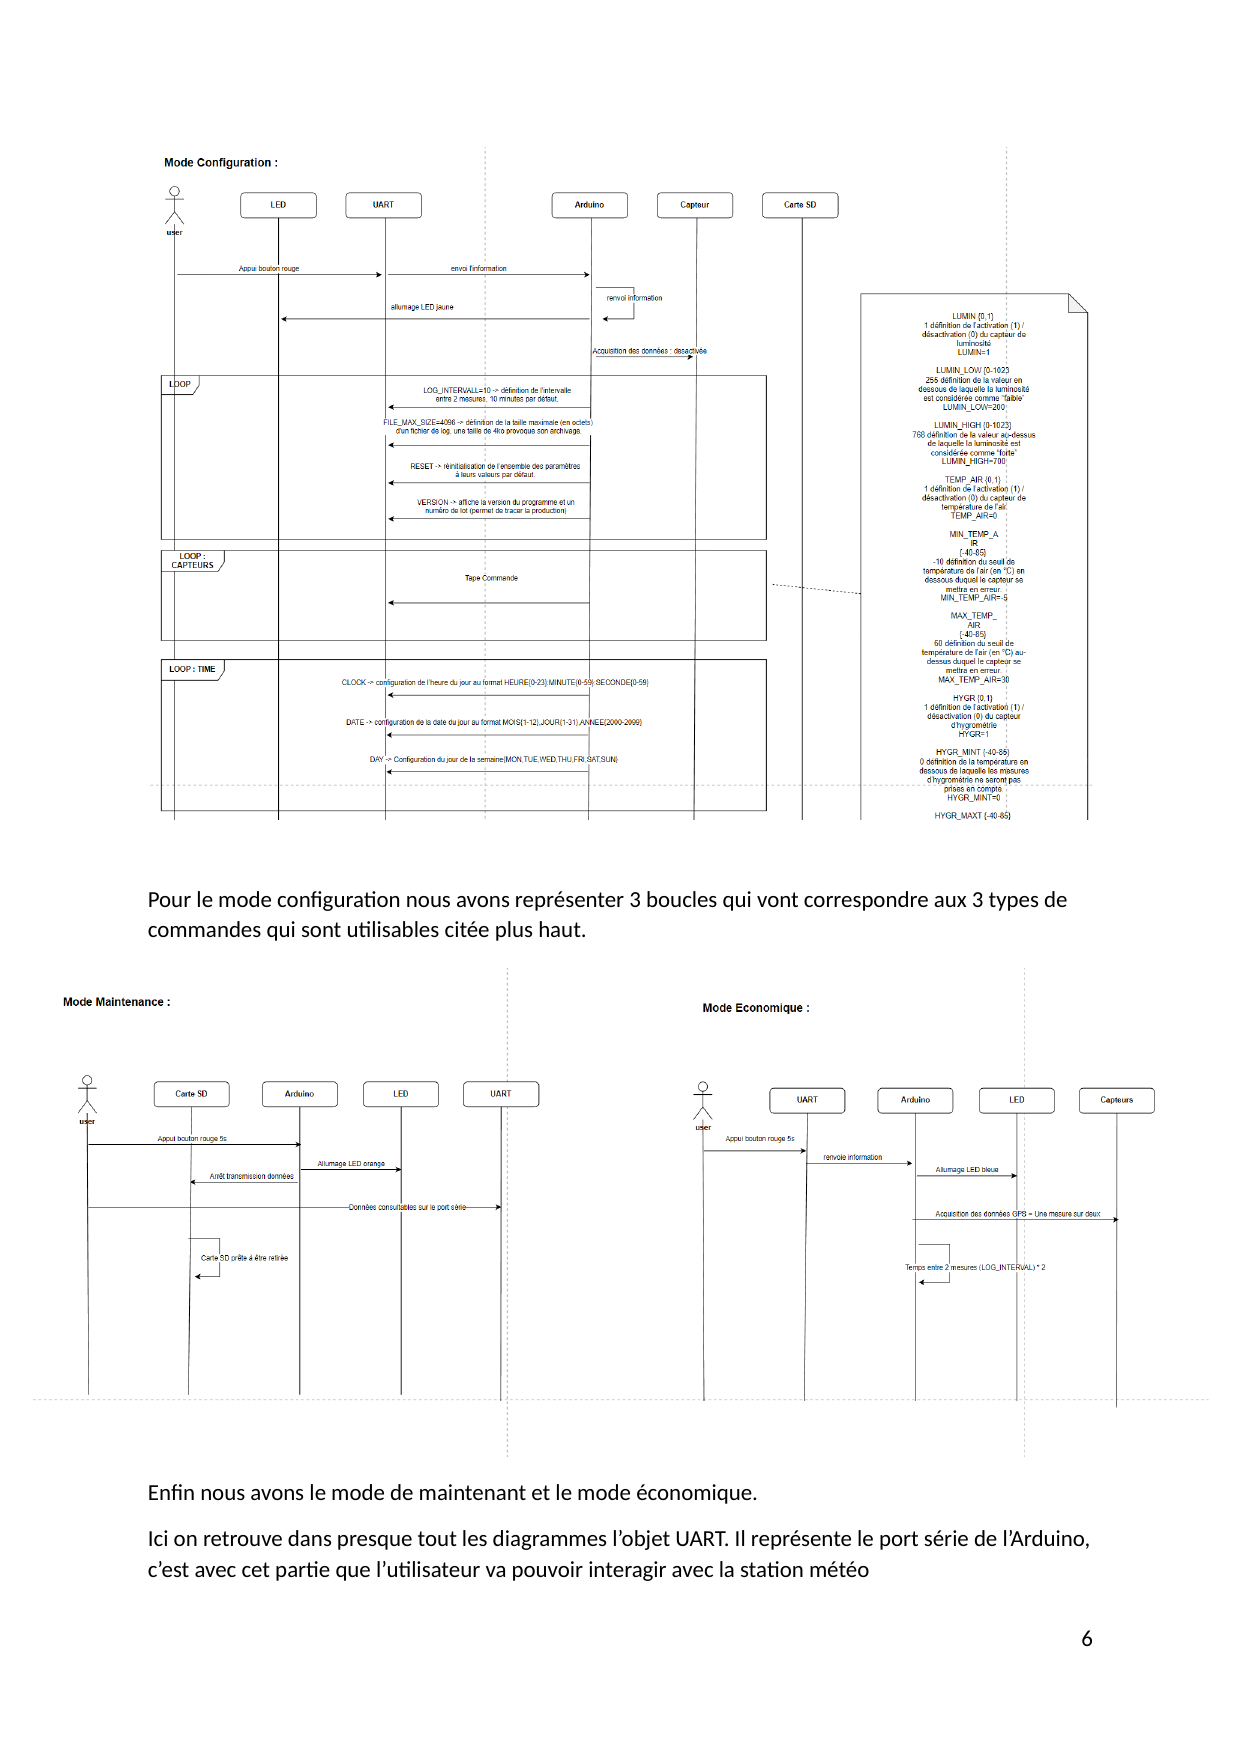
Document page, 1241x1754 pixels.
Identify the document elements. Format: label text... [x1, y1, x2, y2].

picture [31, 968, 1209, 1457]
text Ici on retrouve dans presque tout les diagrammes l’objet UART. Il représente le port série de l’Arduino, c’est avec cet partie que l’utilisateur va pouvoir interagir avec la station météo [148, 1524, 1093, 1583]
text Pour le mode configuration nous avons représenter 3 boucles qui vont correspondre aux 3 types de commandes qui sont utilisables citée plus haut. [148, 885, 1093, 943]
picture [147, 147, 1093, 820]
text Enfin nous avons le mode de maintenant et le mode économique. [148, 1478, 1093, 1506]
